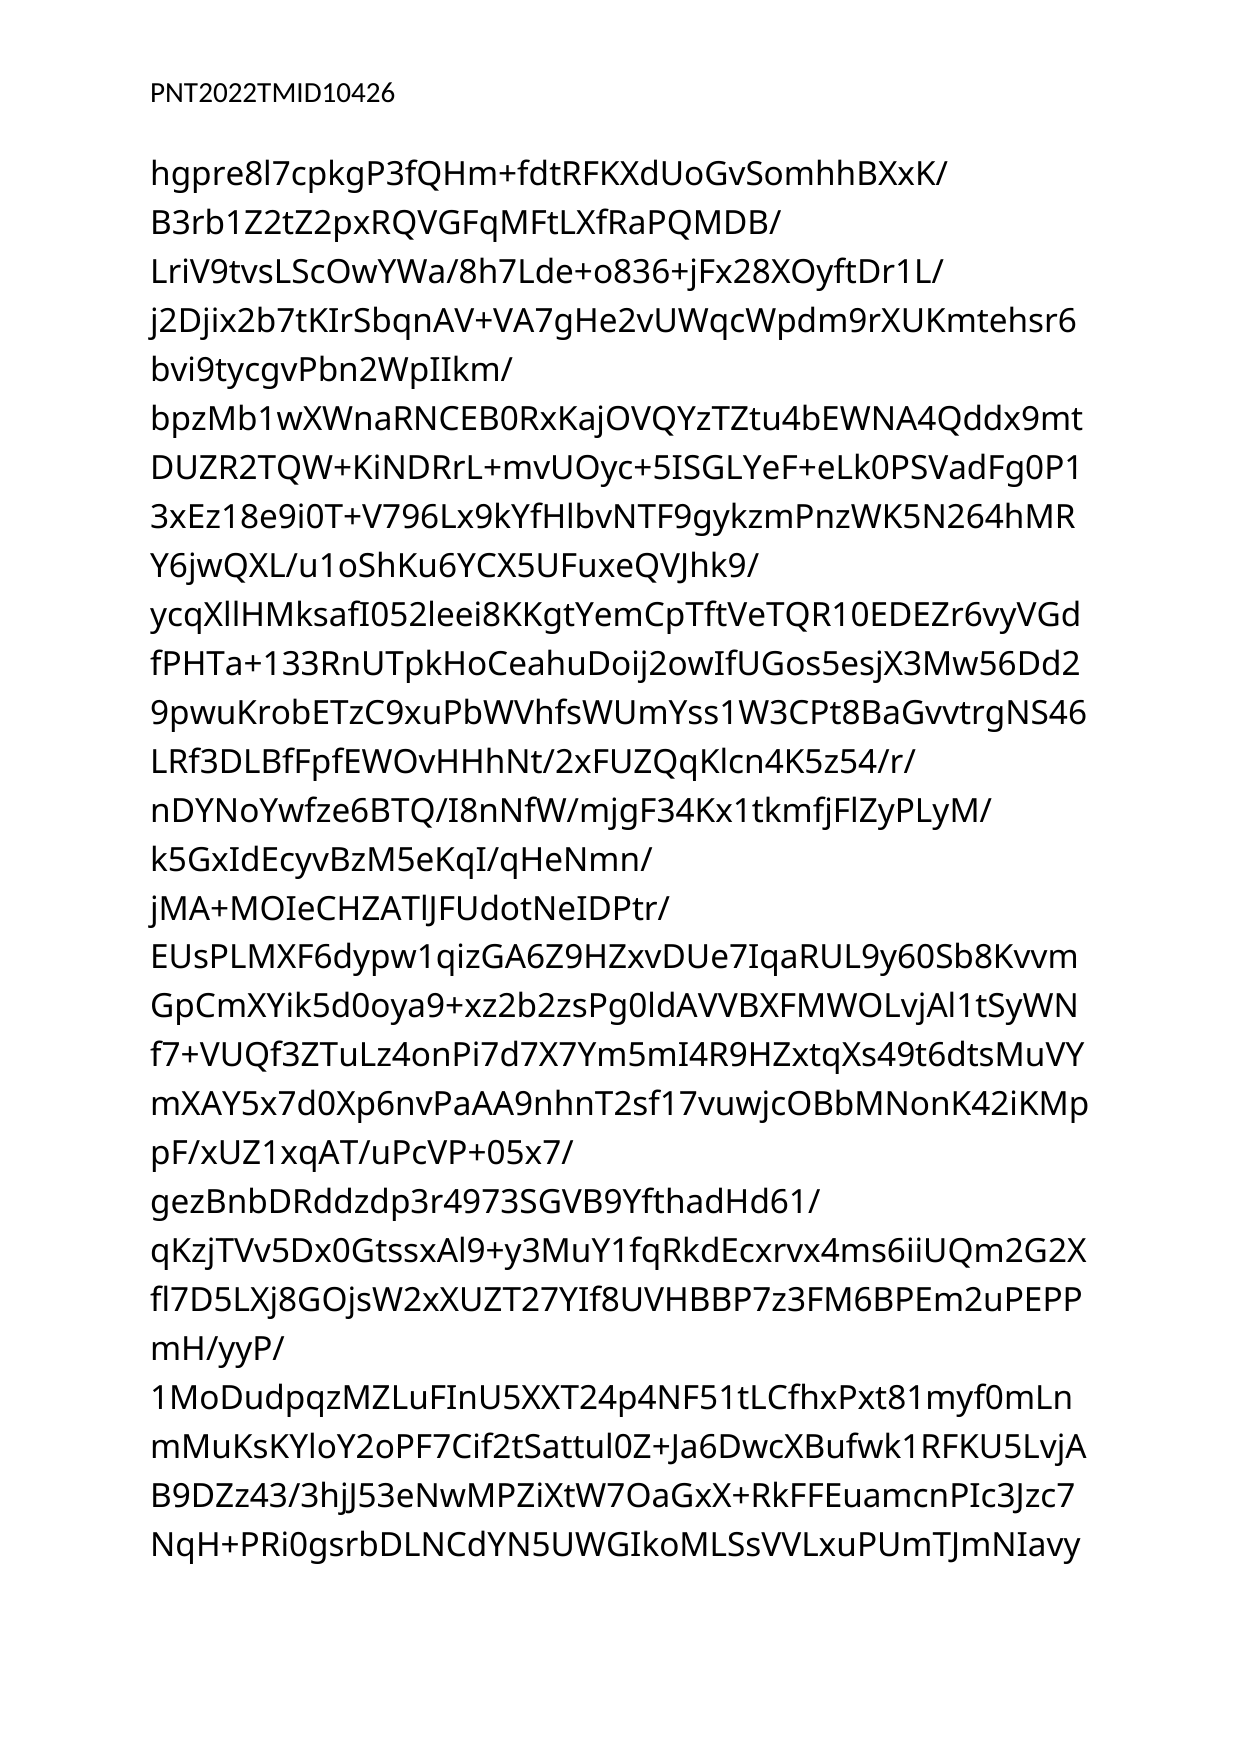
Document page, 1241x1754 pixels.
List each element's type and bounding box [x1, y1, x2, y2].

text [150, 150, 1090, 1566]
